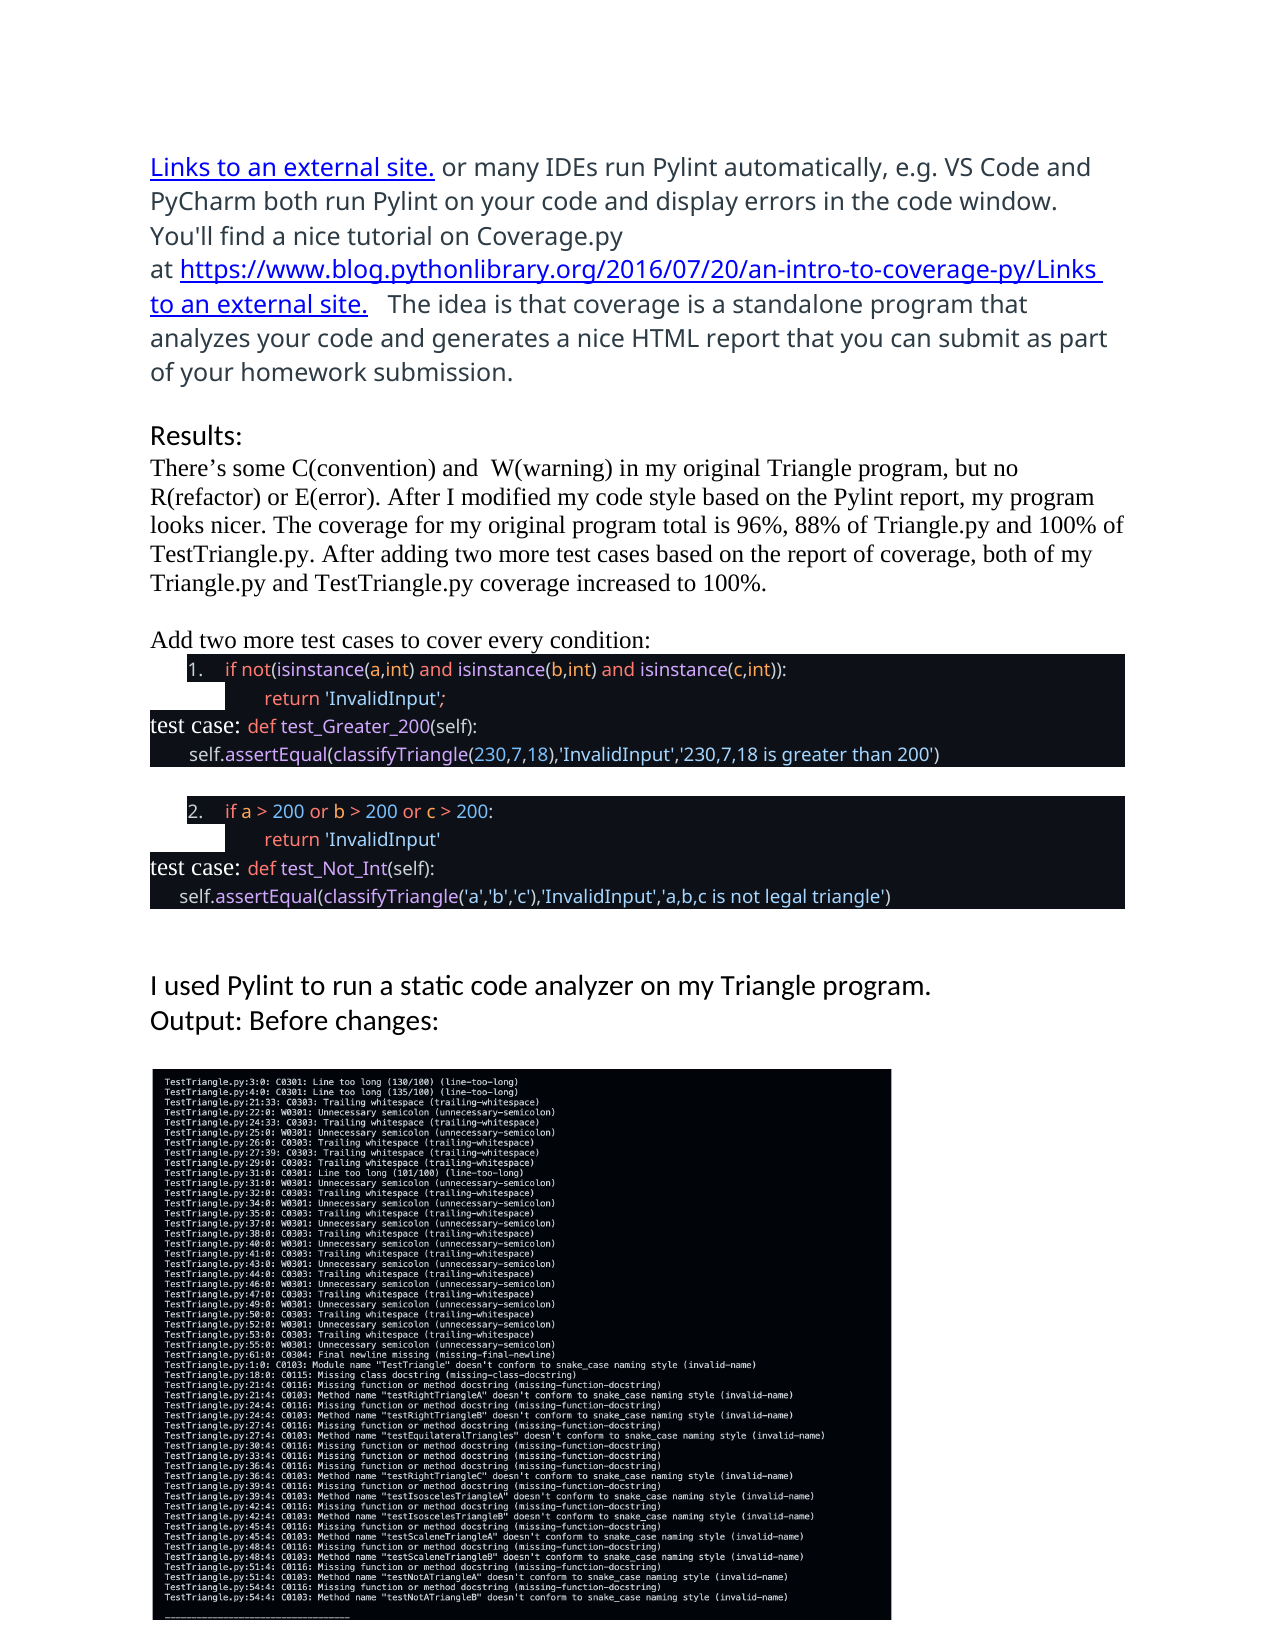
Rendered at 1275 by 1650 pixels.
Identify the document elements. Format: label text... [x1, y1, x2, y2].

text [150, 150, 1125, 218]
list if not(isinstance(a,int) and isinstance(b,int) and isinstance(c,int)): [187, 654, 1125, 682]
text I used Pylint to run a static code analyzer on my Triangle program. [150, 967, 1125, 1002]
text You'll find a nice tutorial on Coverage.py at https://www.blog.pythonlibrary.org/2016/07/20/an-intro-to-coverage-py/Links to an external site. The idea is that coverage is a standalone program that analyzes your code and generates a nice HTML report that you can submit as part of your homework submission. [150, 218, 1125, 388]
text test case: def test_Not_Int(self): [150, 852, 1125, 881]
text self.assertEqual(classifyTriangle(230,7,18),'InvalidInput','230,7,18 is greater than 200') [150, 739, 1125, 767]
text test case: def test_Greater_200(self): [150, 710, 1125, 739]
text There’s some C(convention) and W(warning) in my original Triangle program, but no R(refactor) or E(error). After I modified my code style based on the Pylint report, my program looks nicer. The coverage for my original program total is 96%, 88% of Triangle.py and 100% of TestTriangle.py. After adding two more test cases based on the report of coverage, both of my Triangle.py and TestTriangle.py coverage increased to 100%. [150, 453, 1125, 597]
text self.assertEqual(classifyTriangle('a','b','c'),'InvalidInput','a,b,c is not legal triangle') [150, 881, 1125, 909]
list if a > 200 or b > 200 or c > 200: [187, 796, 1125, 824]
text Results: [150, 417, 1125, 453]
list return 'InvalidInput' [225, 824, 1125, 852]
text Output: Before changes: [150, 1002, 1125, 1038]
list return 'InvalidInput'; [225, 682, 1125, 710]
text Add two more test cases to cover every condition: [150, 625, 1125, 654]
picture [152, 1069, 892, 1620]
